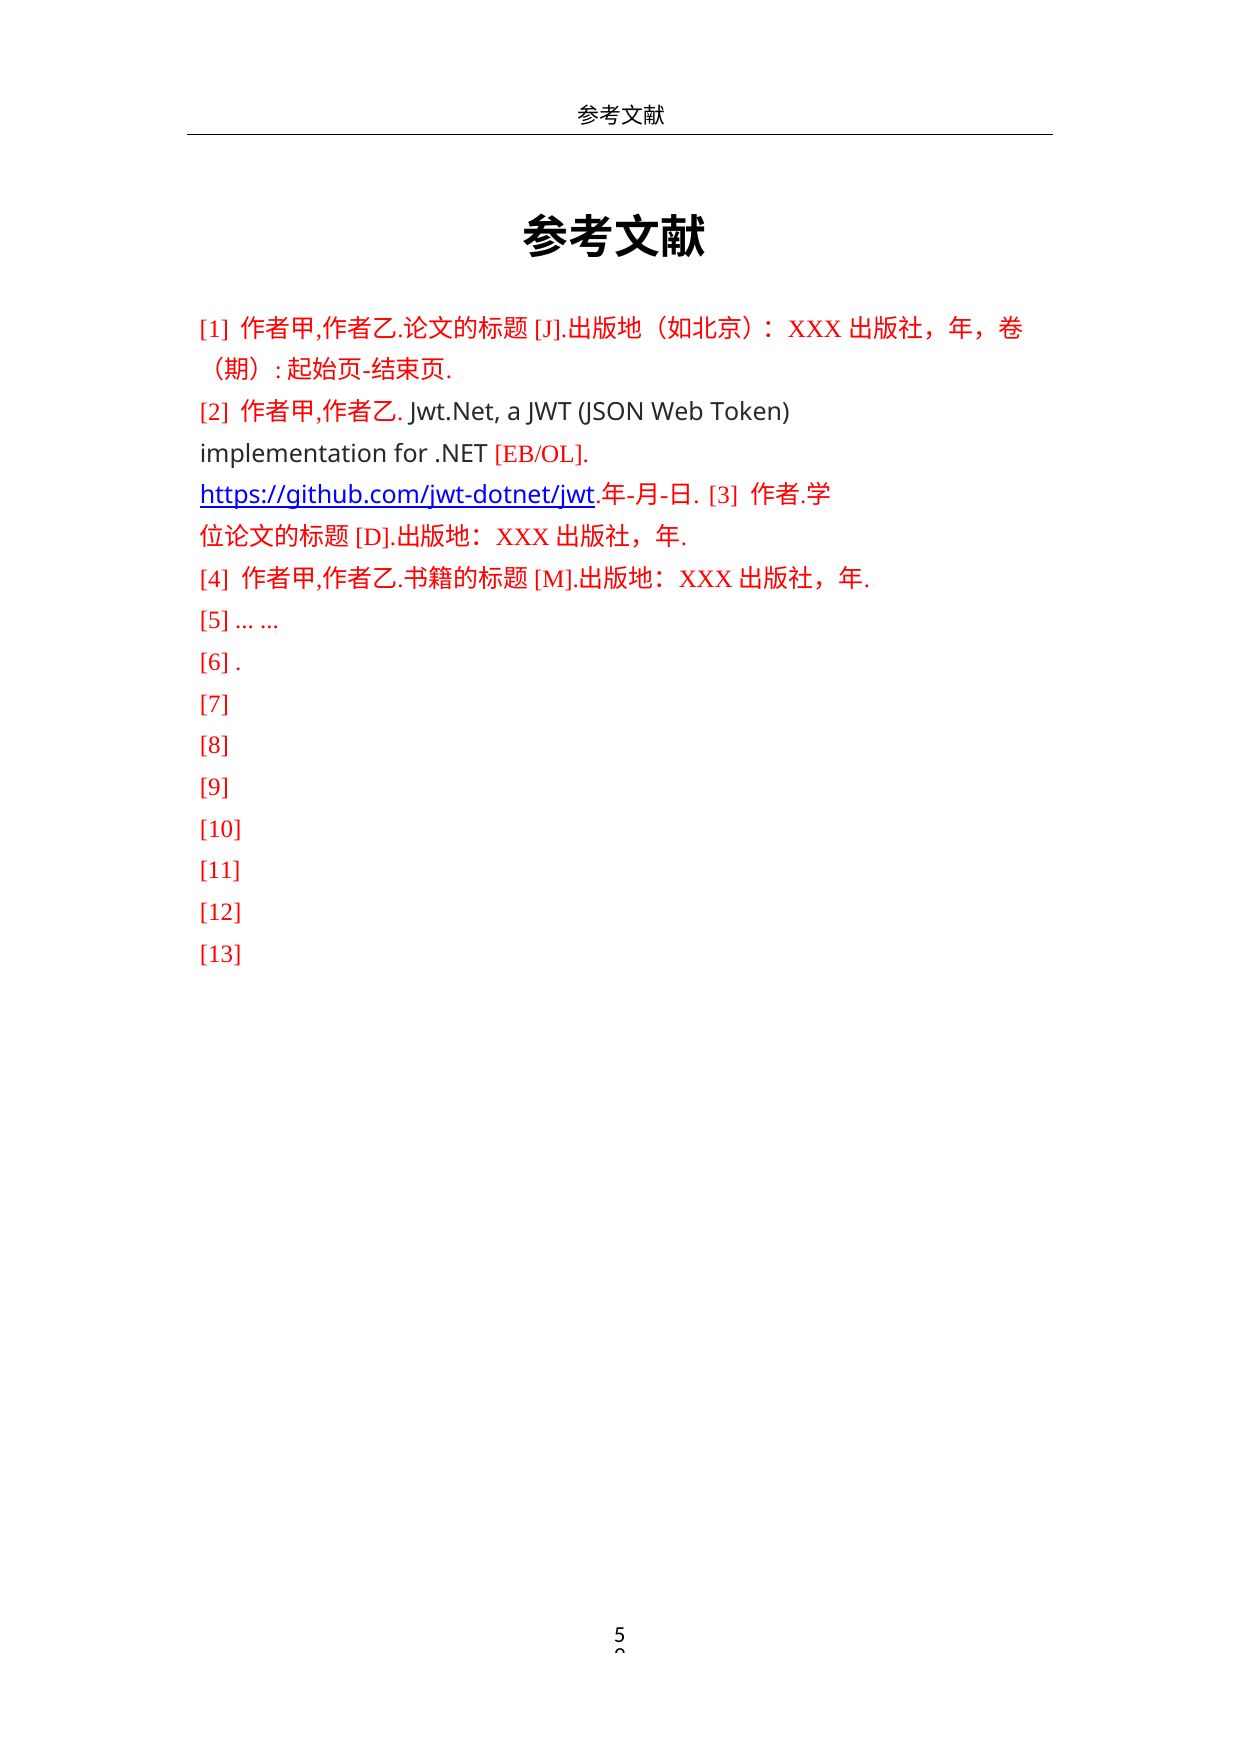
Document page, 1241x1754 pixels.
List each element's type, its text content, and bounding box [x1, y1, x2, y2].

text [13] [199, 929, 1053, 971]
text [9] [199, 762, 1053, 804]
text [1] 作者甲,作者乙.论文的标题 [J].出版地（如北京）：XXX 出版社，年，卷（期）: 起始页-结束页. [199, 304, 1053, 387]
text [10] [199, 804, 1053, 846]
text [4] 作者甲,作者乙.书籍的标题 [M].出版地：XXX 出版社，年. [5] ... ... [199, 554, 879, 637]
text [8] [199, 721, 1053, 762]
text [6] . [199, 637, 1053, 679]
subtitle 参考文献 [199, 200, 1029, 266]
text [12] [199, 887, 1053, 929]
text [11] [199, 846, 1053, 887]
text [2] 作者甲,作者乙. Jwt.Net, a JWT (JSON Web Token) implementation for .NET [EB/OL]. https://github.com/jwt-dotnet/jwt.年-月-日. [3] 作者.学位论文的标题 [D].出版地：XXX 出版社，年. [199, 387, 840, 554]
text [7] [199, 679, 1053, 721]
